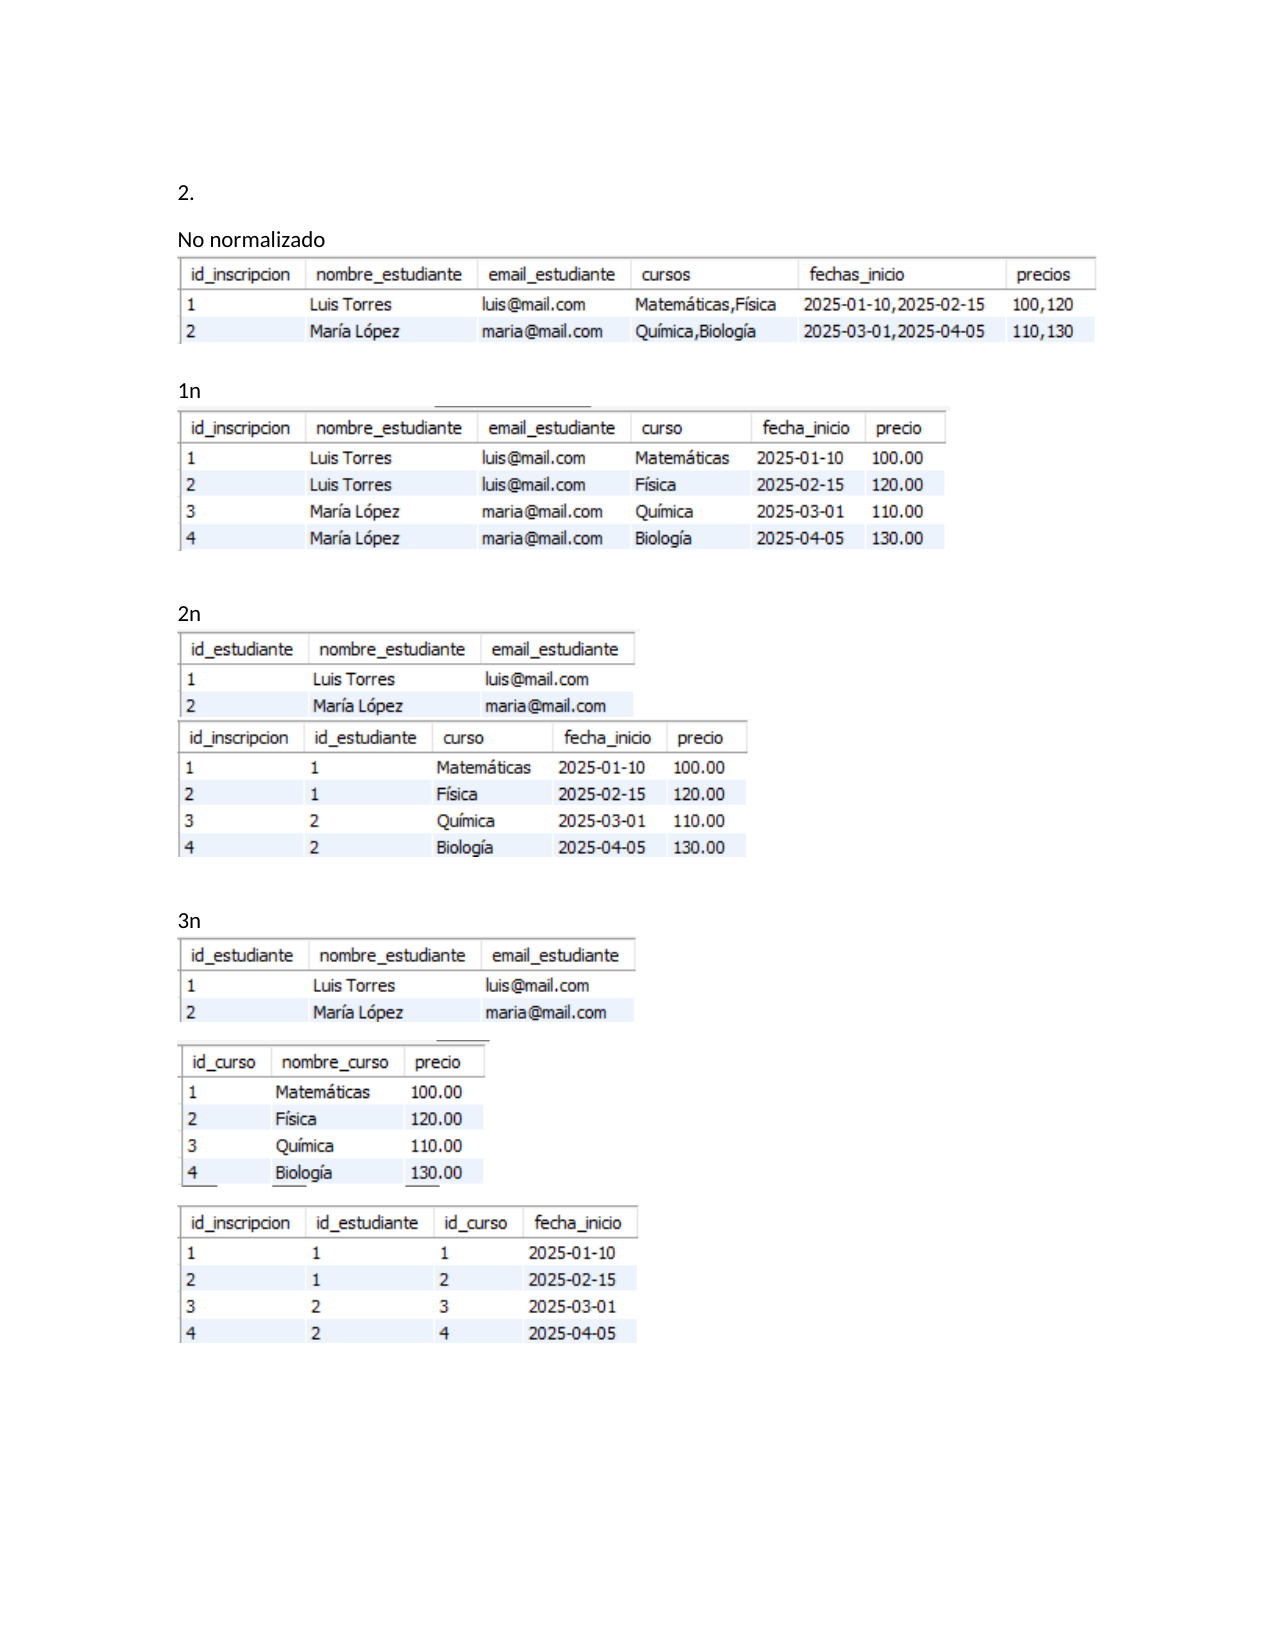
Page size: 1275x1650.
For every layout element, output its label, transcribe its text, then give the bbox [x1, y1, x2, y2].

picture [177, 719, 751, 857]
picture [177, 1205, 640, 1343]
picture [177, 936, 639, 1022]
text No normalizado 1n [177, 225, 1098, 255]
picture [177, 406, 951, 551]
text 2. [177, 148, 1098, 206]
picture [177, 1040, 490, 1187]
picture [177, 255, 1098, 344]
picture [177, 629, 640, 717]
